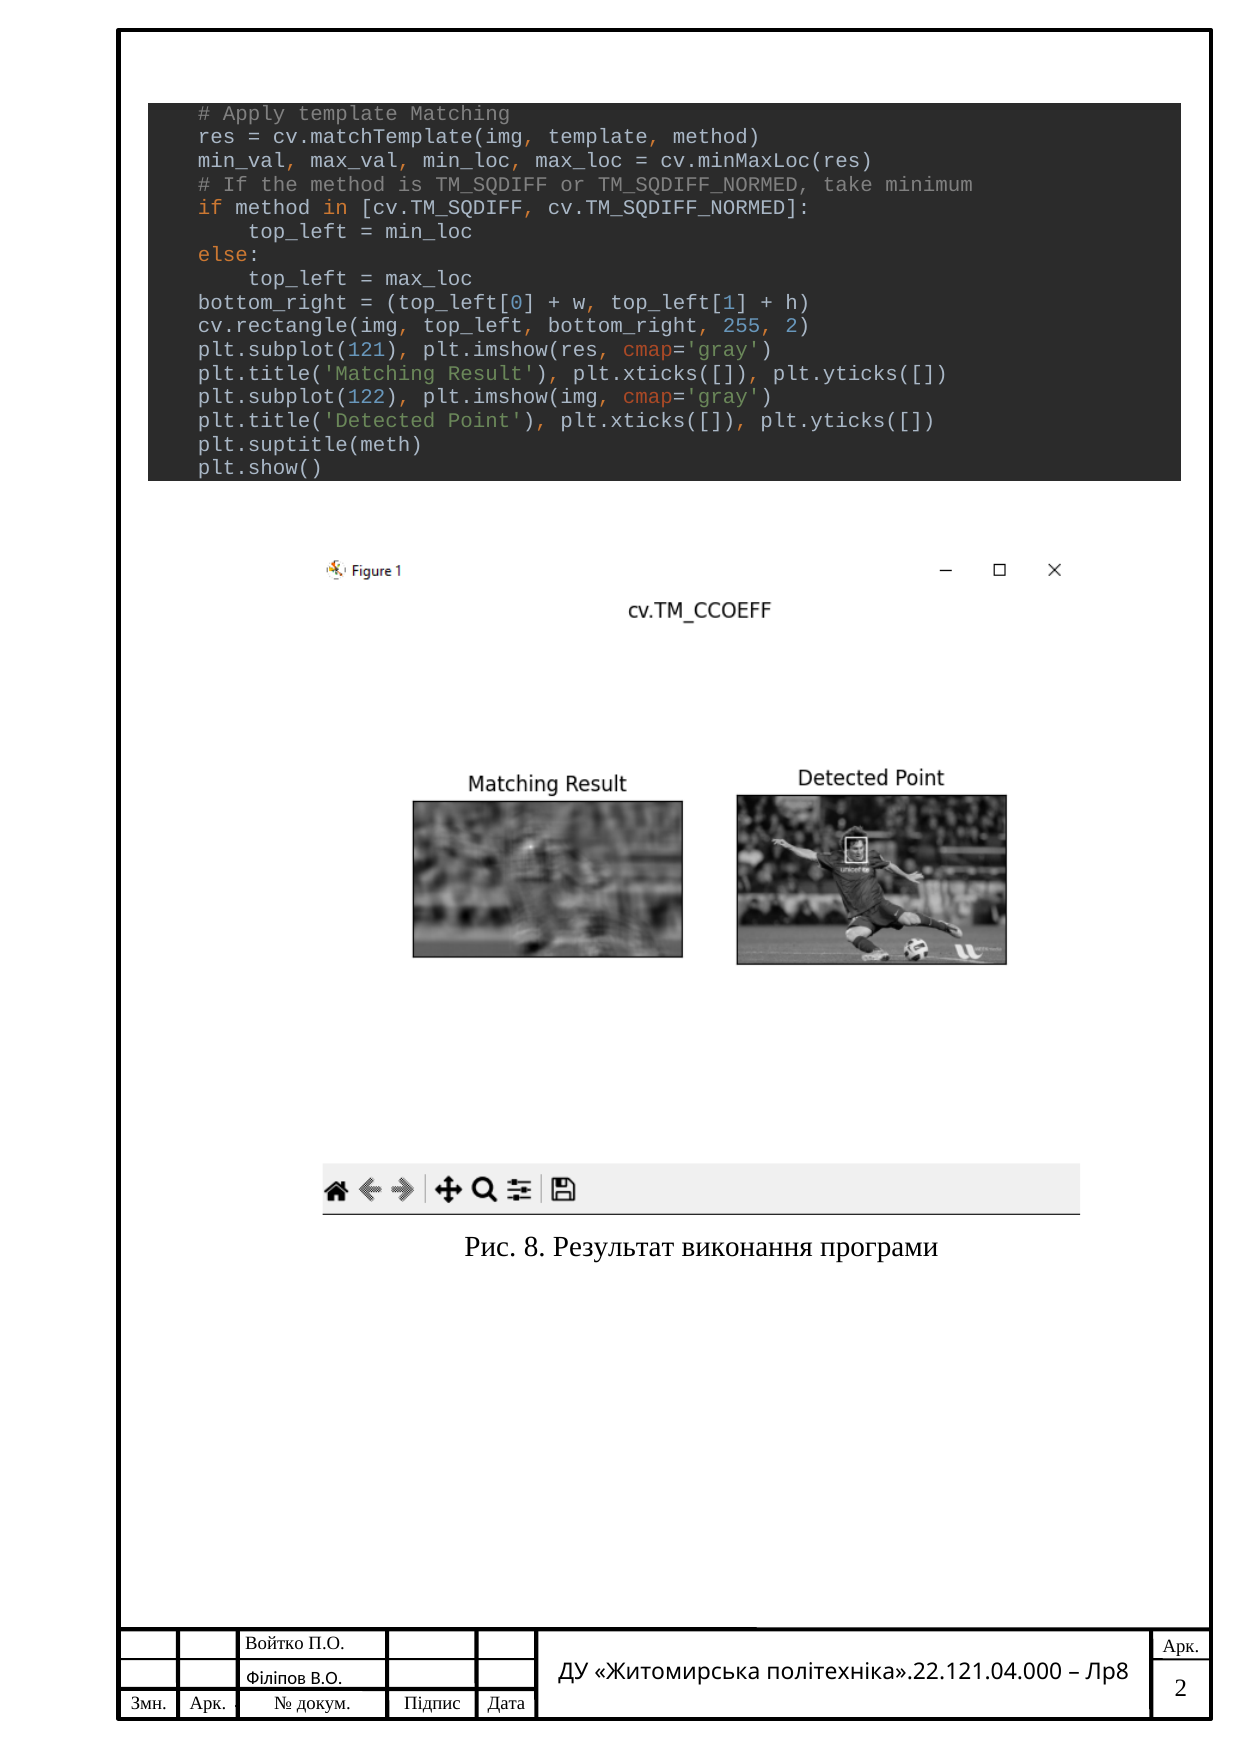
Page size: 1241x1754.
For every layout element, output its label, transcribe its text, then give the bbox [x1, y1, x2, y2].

text Рис. 8. Результат виконання програми [148, 1229, 1181, 1263]
picture [322, 559, 1081, 1215]
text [148, 103, 1181, 481]
